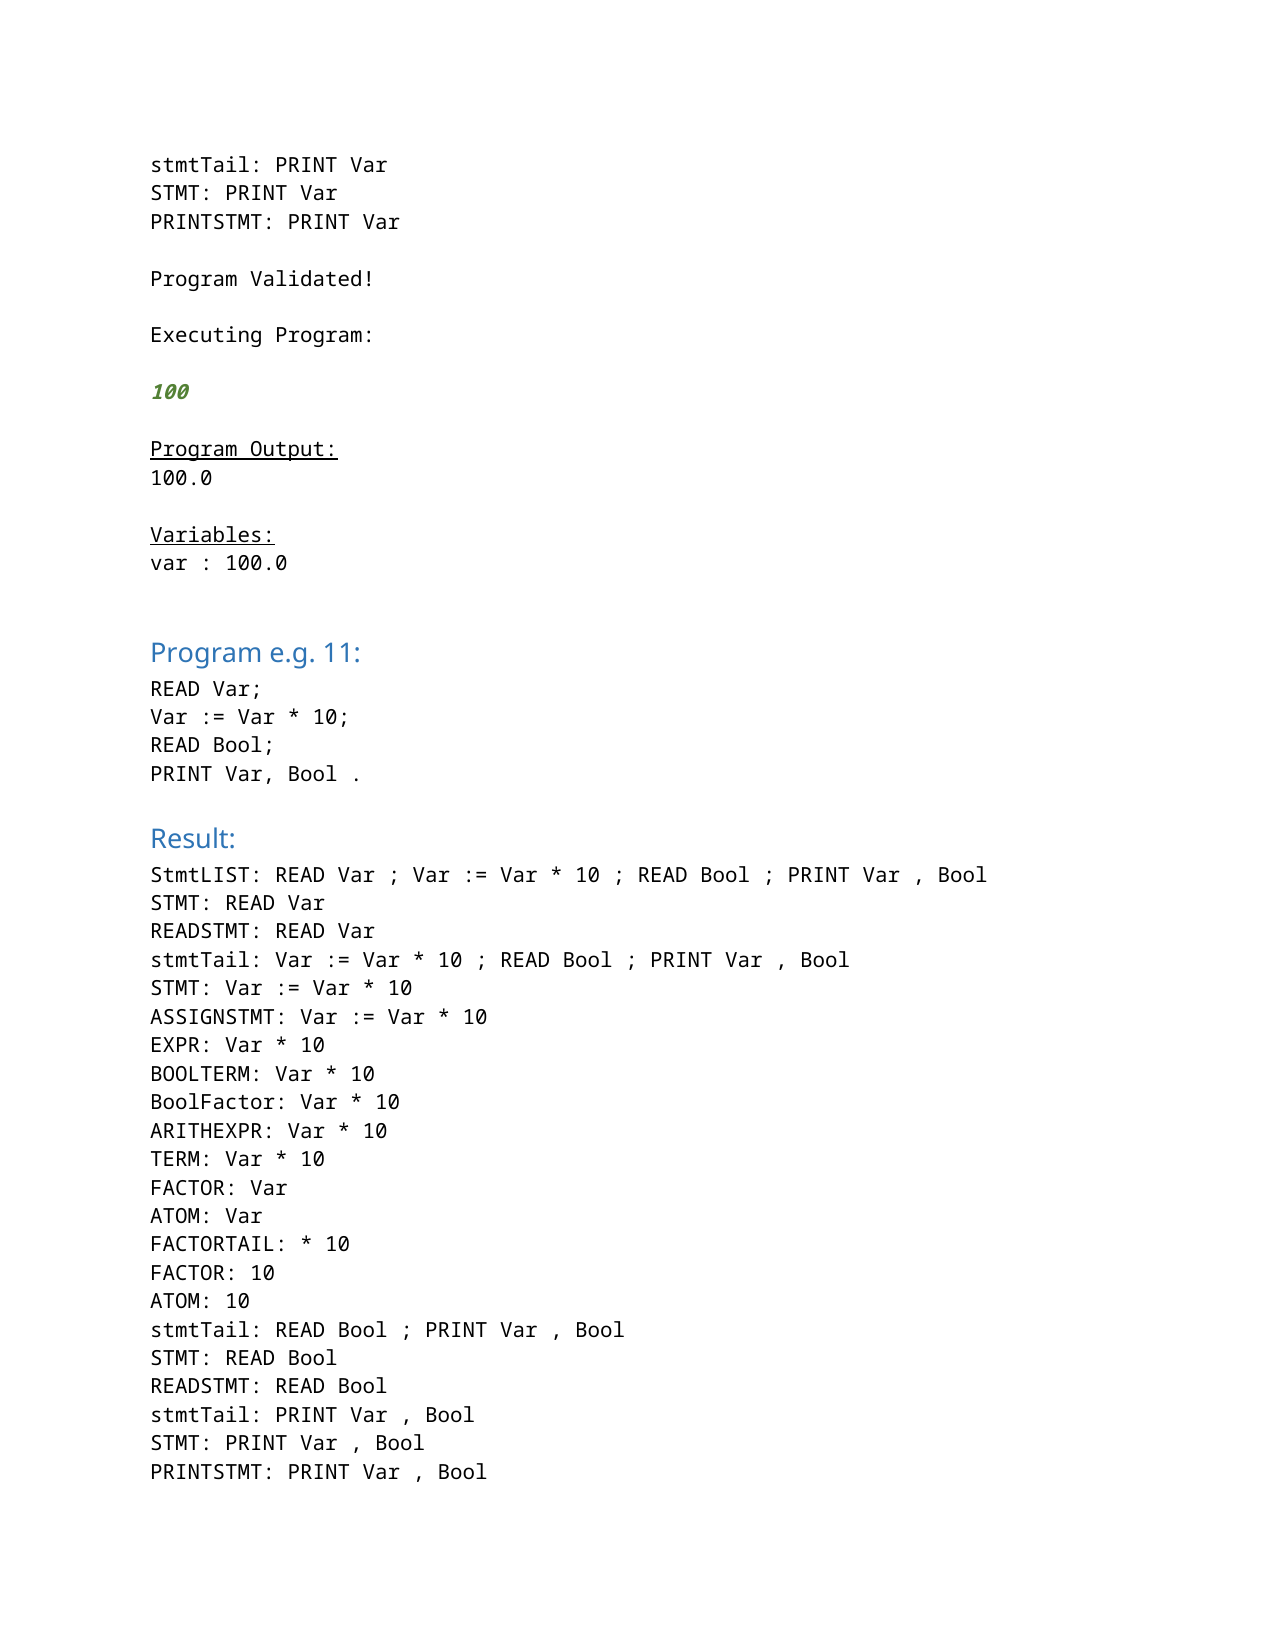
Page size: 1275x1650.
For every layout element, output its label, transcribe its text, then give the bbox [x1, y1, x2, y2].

text stmtTail: Var := Var * 10 ; READ Bool ; PRINT Var , Bool [150, 945, 1125, 973]
text 100.0 [150, 463, 1125, 491]
text STMT: Var := Var * 10 [150, 973, 1125, 1002]
text ATOM: Var [150, 1201, 1125, 1229]
text STMT: PRINT Var [150, 178, 1125, 207]
text StmtLIST: READ Var ; Var := Var * 10 ; READ Bool ; PRINT Var , Bool [150, 860, 1125, 888]
text 100 [150, 377, 1125, 406]
text var : 100.0 [150, 548, 1125, 577]
text READ Bool; [150, 731, 1125, 759]
text FACTOR: Var [150, 1173, 1125, 1201]
text Result: [150, 820, 1125, 857]
text PRINTSTMT: PRINT Var [150, 207, 1125, 235]
text PRINTSTMT: PRINT Var , Bool [150, 1457, 1125, 1485]
text READ Var; [150, 674, 1125, 702]
text BoolFactor: Var * 10 [150, 1087, 1125, 1116]
text STMT: READ Bool [150, 1343, 1125, 1372]
text ATOM: 10 [150, 1286, 1125, 1315]
text stmtTail: READ Bool ; PRINT Var , Bool [150, 1315, 1125, 1343]
text PRINT Var, Bool . [150, 759, 1125, 787]
text stmtTail: PRINT Var , Bool [150, 1400, 1125, 1428]
text Var := Var * 10; [150, 702, 1125, 731]
text STMT: READ Var [150, 888, 1125, 917]
text FACTORTAIL: * 10 [150, 1229, 1125, 1258]
text TERM: Var * 10 [150, 1144, 1125, 1173]
text stmtTail: PRINT Var [150, 150, 1125, 178]
text Program e.g. 11: [150, 634, 1125, 671]
text READSTMT: READ Bool [150, 1372, 1125, 1400]
text Program Validated! [150, 264, 1125, 292]
text Program Output: [150, 434, 1125, 463]
text READSTMT: READ Var [150, 917, 1125, 945]
text BOOLTERM: Var * 10 [150, 1059, 1125, 1087]
text ARITHEXPR: Var * 10 [150, 1116, 1125, 1144]
text EXPR: Var * 10 [150, 1030, 1125, 1059]
text ASSIGNSTMT: Var := Var * 10 [150, 1002, 1125, 1030]
text Variables: [150, 520, 1125, 548]
text Executing Program: [150, 321, 1125, 349]
text FACTOR: 10 [150, 1258, 1125, 1286]
text STMT: PRINT Var , Bool [150, 1428, 1125, 1457]
